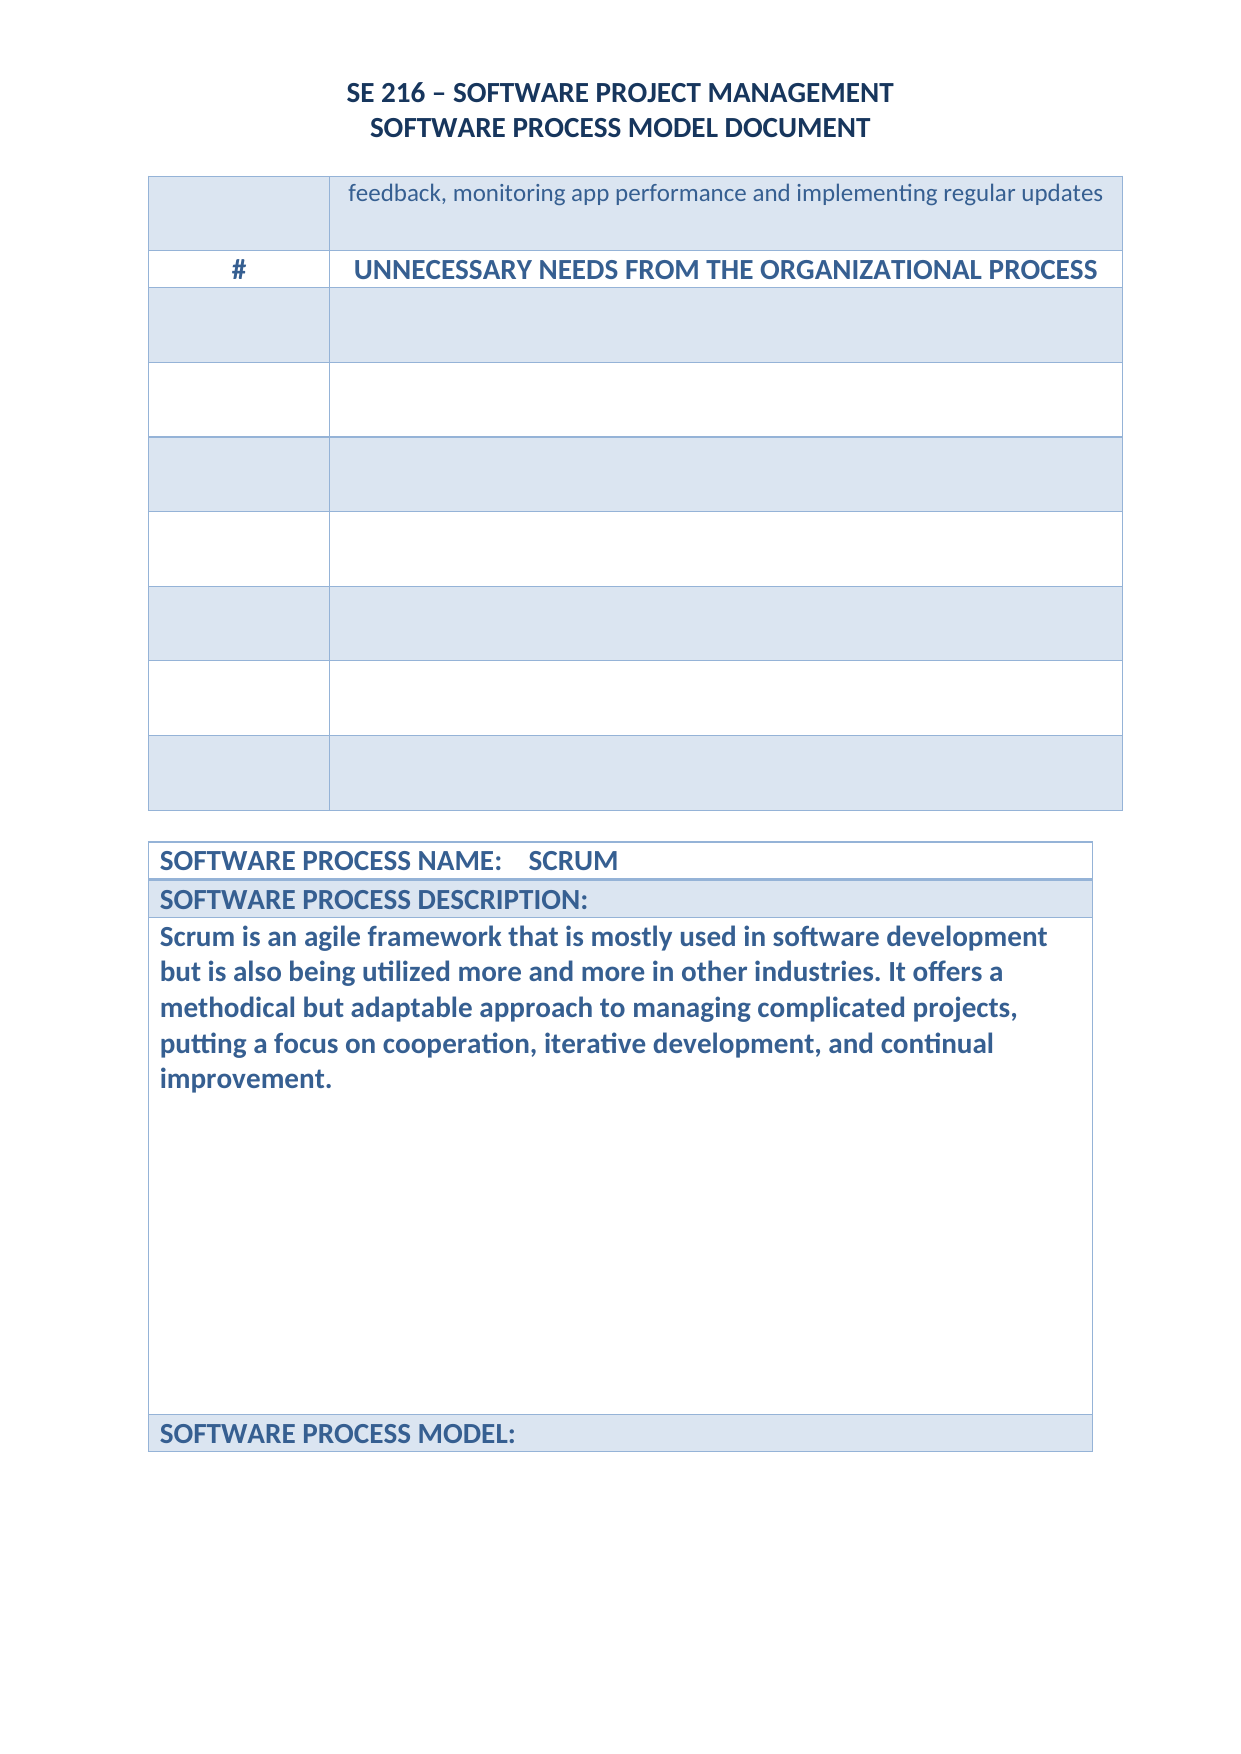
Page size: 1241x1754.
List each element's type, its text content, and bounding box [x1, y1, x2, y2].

table_cell [330, 438, 1122, 511]
table_cell [149, 661, 329, 735]
table_cell SOFTWARE PROCESS MODEL: [149, 1415, 1092, 1451]
table_cell [330, 512, 1122, 586]
table_cell [149, 363, 329, 436]
table_cell UNNECESSARY NEEDS FROM THE ORGANIZATIONAL PROCESS [330, 251, 1122, 287]
table_cell Improvements [149, 177, 329, 250]
table_cell SOFTWARE PROCESS DESCRIPTION: [149, 881, 1092, 917]
table_cell # [149, 251, 329, 287]
table_cell [330, 288, 1122, 362]
table_cell [330, 587, 1122, 660]
table_cell [149, 438, 329, 511]
table_cell [149, 736, 329, 810]
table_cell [330, 177, 1122, 250]
table_header SOFTWARE PROCESS NAME: SCRUM [149, 843, 1092, 878]
table_cell [330, 736, 1122, 810]
table_cell [149, 512, 329, 586]
table_cell [330, 363, 1122, 436]
table_cell [330, 661, 1122, 735]
table_cell [149, 288, 329, 362]
table_cell Scrum is an agile framework that is mostly used in software development but is also being utilized more and more in other industries. It offers a methodical but adaptable approach to managing complicated projects, putting a focus on cooperation, iterative development, and continual improvement. [149, 918, 1092, 1414]
table_cell [149, 587, 329, 660]
